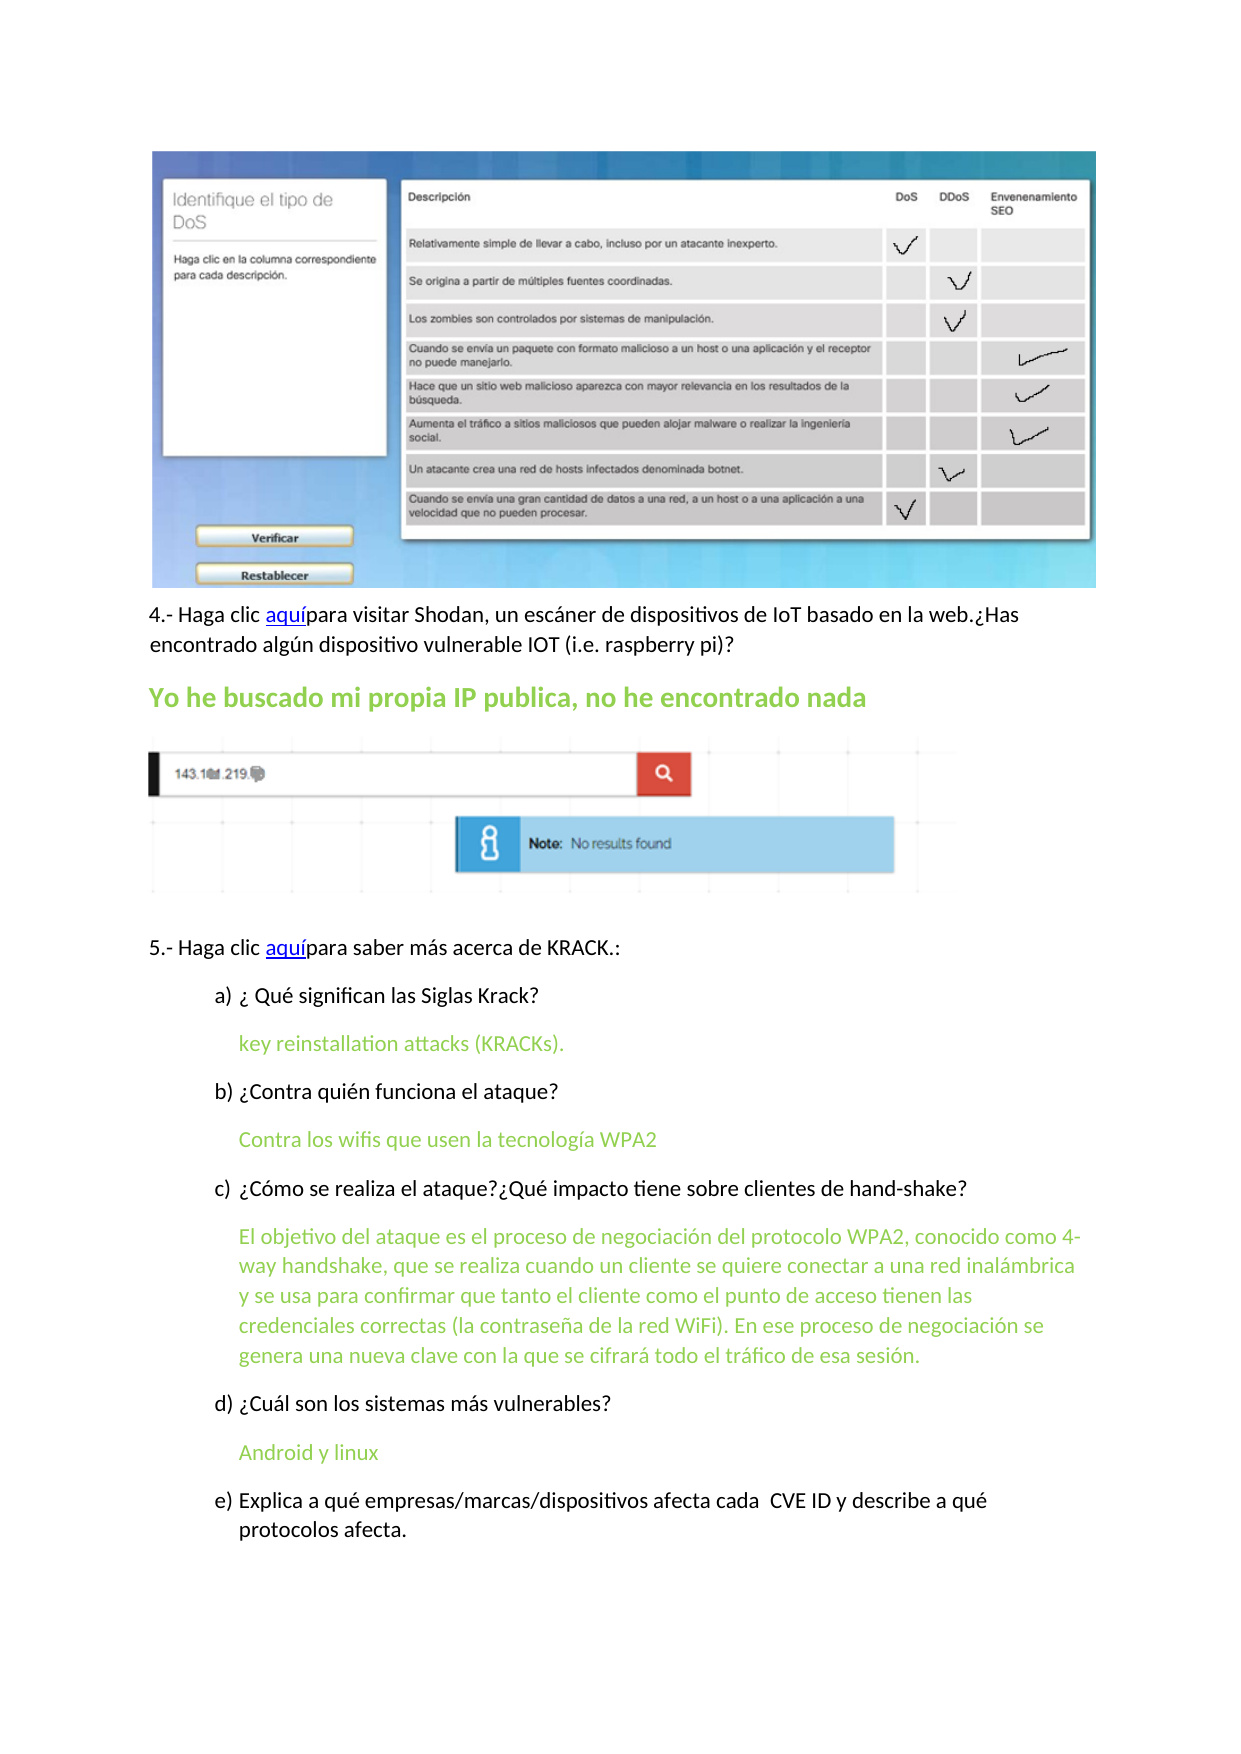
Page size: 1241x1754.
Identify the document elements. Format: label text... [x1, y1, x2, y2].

text Android y linux [239, 1438, 1091, 1466]
text 5.- Haga clic aquípara saber más acerca de KRACK.: [148, 933, 1091, 961]
picture [148, 734, 957, 913]
list ¿ Qué significan las Siglas Krack? [214, 981, 1091, 1009]
list ¿Cómo se realiza el ataque?¿Qué impacto tiene sobre clientes de hand-shake? [214, 1174, 1091, 1202]
list ¿Cuál son los sistemas más vulnerables? [214, 1389, 1091, 1417]
picture [150, 150, 1096, 588]
list Explica a qué empresas/marcas/dispositivos afecta cada CVE ID y describe a qué protocolos afecta. [214, 1486, 1091, 1544]
text Yo he buscado mi propia IP publica, no he encontrado nada [148, 679, 1091, 714]
text key reinstallation attacks (KRACKs). [239, 1029, 1091, 1057]
text El objetivo del ataque es el proceso de negociación del protocolo WPA2, conocido como 4-way handshake, que se realiza cuando un cliente se quiere conectar a una red inalámbrica y se usa para confirmar que tanto el cliente como el punto de acceso tienen las credenciales correctas (la contraseña de la red WiFi). En ese proceso de negociación se genera una nueva clave con la que se cifrará todo el tráfico de esa sesión. [239, 1222, 1091, 1369]
list ¿Contra quién funciona el ataque? [214, 1077, 1091, 1105]
text 4.- Haga clic aquípara visitar Shodan, un escáner de dispositivos de IoT basado en la web.¿Has encontrado algún dispositivo vulnerable IOT (i.e. raspberry pi)? [148, 601, 1091, 658]
text Contra los wifis que usen la tecnología WPA2 [239, 1126, 1091, 1153]
